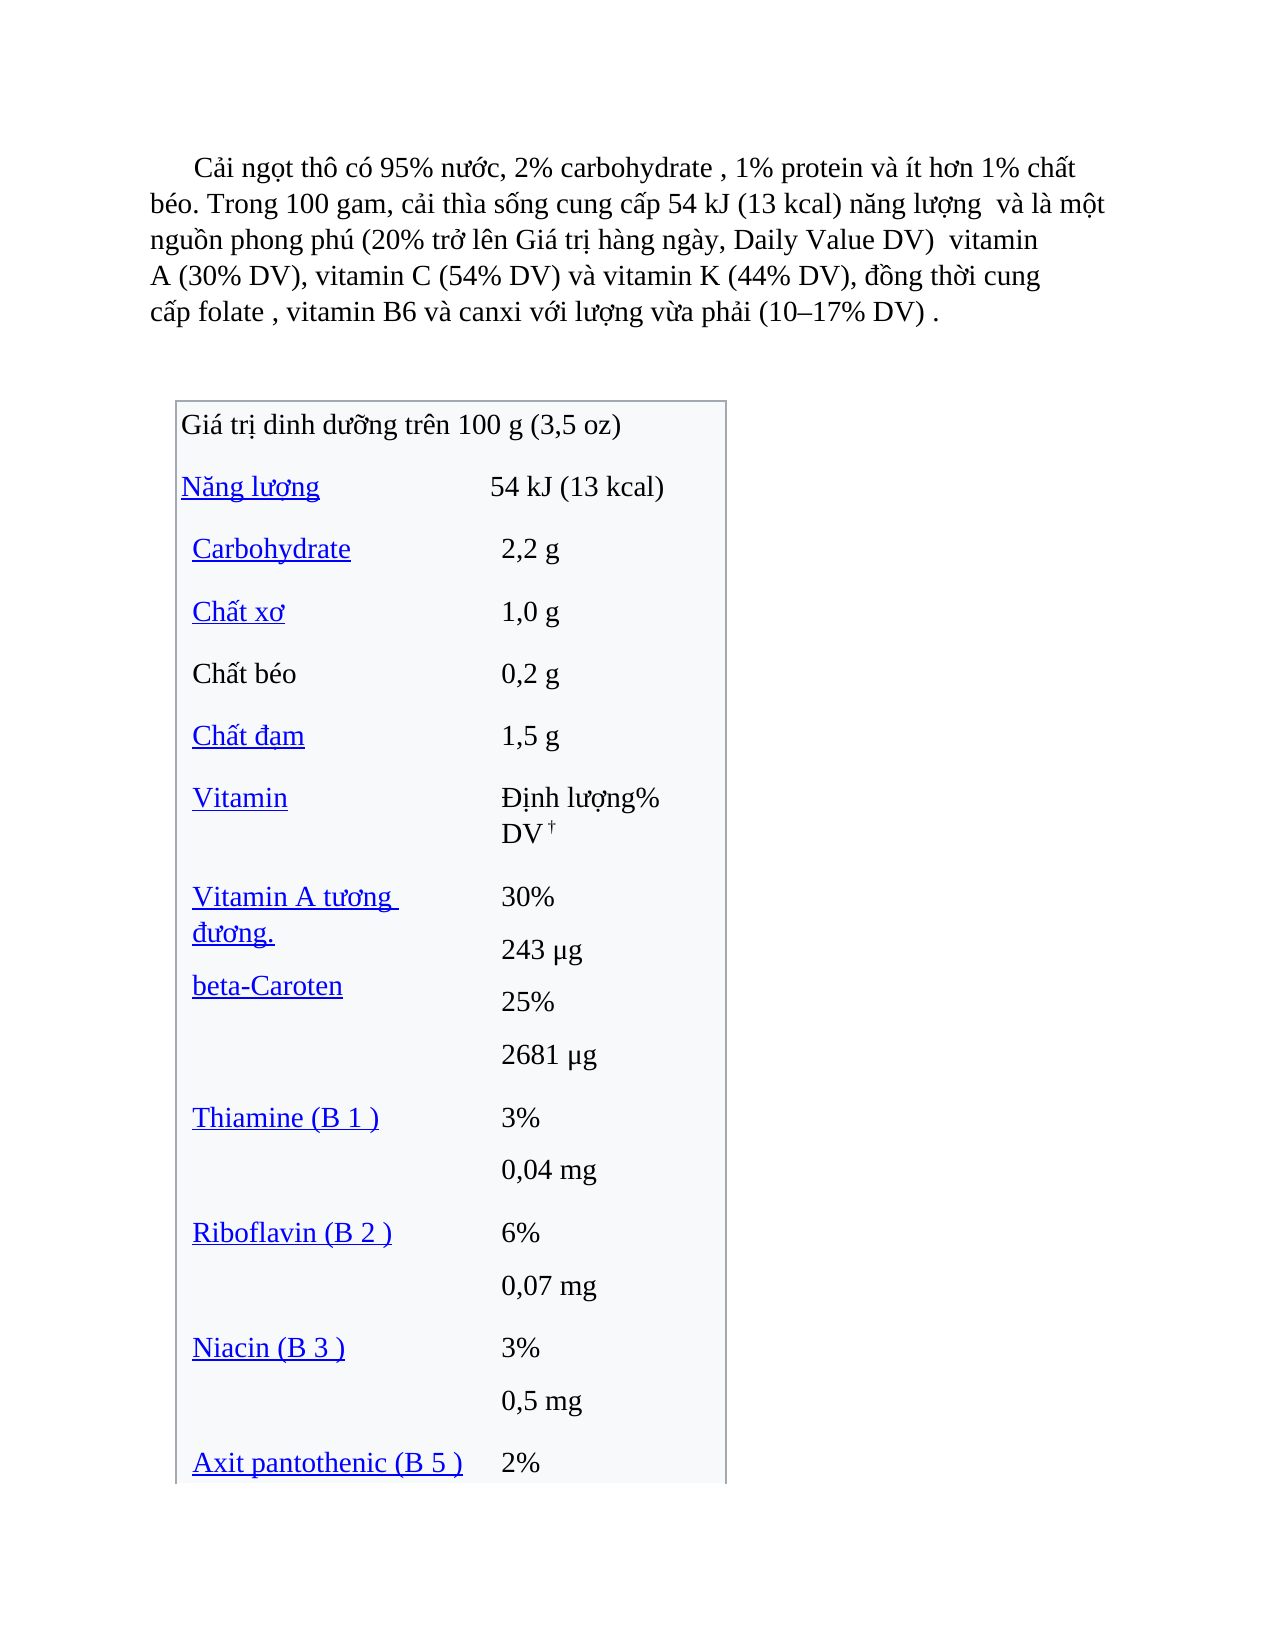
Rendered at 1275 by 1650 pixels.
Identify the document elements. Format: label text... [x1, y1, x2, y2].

table_cell Thiamine (B 1 ) [177, 1095, 485, 1210]
table_cell Vitamin [177, 776, 485, 874]
table_cell 3% 0,04 mg [485, 1095, 725, 1210]
table_cell Carbohydrate [177, 526, 485, 589]
table_cell Chất đạm [177, 713, 485, 776]
table_cell Niacin (B 3 ) [177, 1325, 485, 1440]
table_header Giá trị dinh dưỡng trên 100 g (3,5 oz) [177, 402, 725, 464]
table_cell 1,5 g [485, 713, 725, 776]
table_cell Chất béo [177, 651, 485, 713]
table_cell 6% 0,07 mg [485, 1210, 725, 1325]
table_cell 2,2 g [485, 526, 725, 589]
table_cell Định lượng% DV † [485, 776, 725, 874]
table_cell 30% 243 μg 25% 2681 μg [485, 874, 725, 1095]
table_cell Vitamin A tương đương. beta-Caroten [177, 874, 485, 1095]
table_cell 1,0 g [485, 589, 725, 651]
table_cell 2% 0,09 mg [485, 1440, 725, 1483]
table_cell 54 kJ (13 kcal) [485, 464, 725, 526]
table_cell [177, 1440, 485, 1483]
text Cải ngọt thô có 95% nước, 2% carbohydrate , 1% protein và ít hơn 1% chất béo. Trong 100 gam, cải thìa sống cung cấp 54 kJ (13 kcal) năng lượng và là một nguồn phong phú (20% trở lên Giá trị hàng ngày, Daily Value DV) vitamin A (30% DV), vitamin C (54% DV) và vitamin K (44% DV), đồng thời cung cấp folate , vitamin B6 và canxi với lượng vừa phải (10–17% DV) . [150, 150, 1125, 328]
table_cell Chất xơ [177, 589, 485, 651]
table_cell 3% 0,5 mg [485, 1325, 725, 1440]
table_cell Năng lượng [177, 464, 485, 526]
table_cell Riboflavin (B 2 ) [177, 1210, 485, 1325]
table_cell 0,2 g [485, 651, 725, 713]
